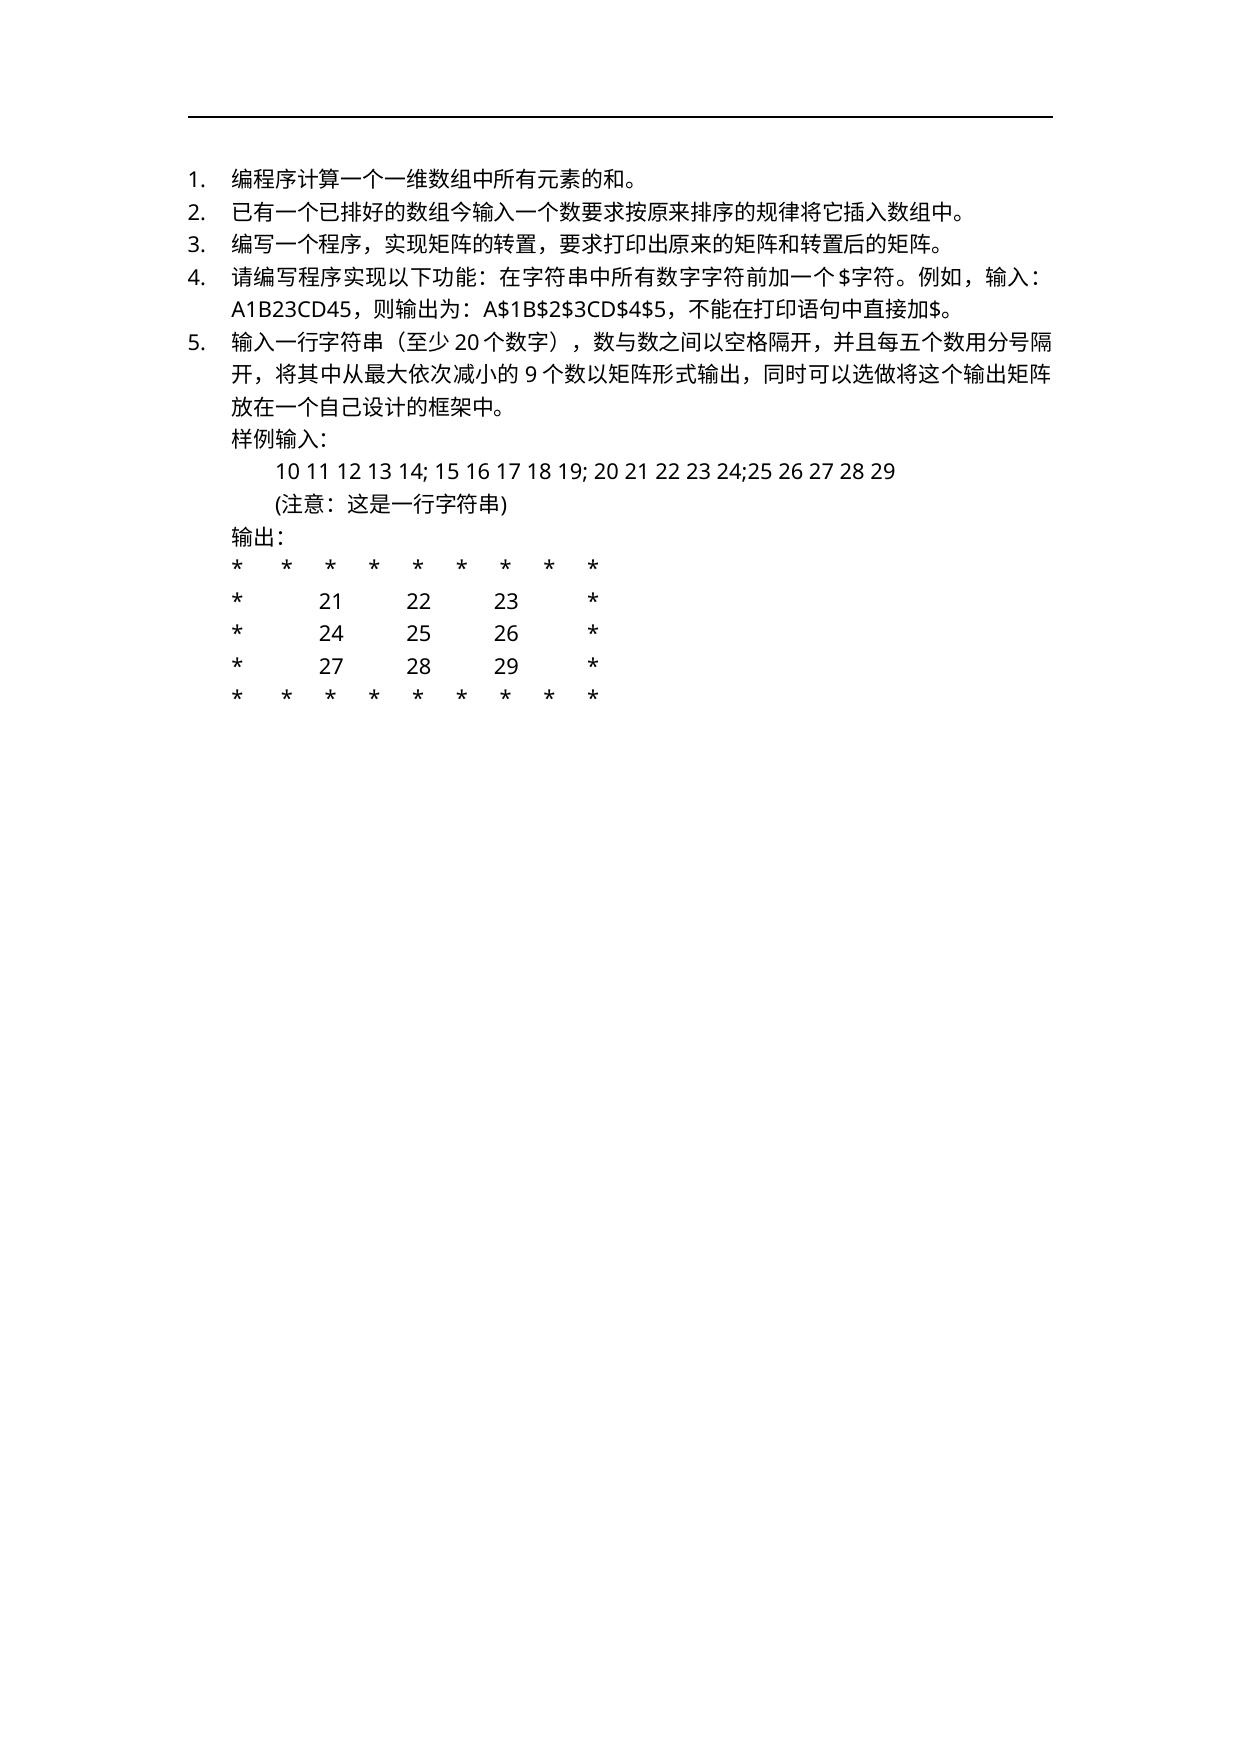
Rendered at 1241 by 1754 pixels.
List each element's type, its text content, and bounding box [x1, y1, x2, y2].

list * * * * * * * * * [231, 682, 1053, 714]
list 编程序计算一个一维数组中所有元素的和。 [187, 162, 1053, 194]
list * 24 25 26 * [231, 617, 1053, 649]
list 输出： [231, 519, 1053, 552]
list 请编写程序实现以下功能：在字符串中所有数字字符前加一个$字符。例如，输入：A1B23CD45，则输出为：A$1B$2$3CD$4$5，不能在打印语句中直接加$。 [187, 259, 1053, 324]
list * 27 28 29 * [231, 649, 1053, 682]
list 输入一行字符串（至少20个数字），数与数之间以空格隔开，并且每五个数用分号隔开，将其中从最大依次减小的9个数以矩阵形式输出，同时可以选做将这个输出矩阵放在一个自己设计的框架中。 [187, 324, 1053, 422]
list * * * * * * * * * [231, 552, 1053, 584]
list 编写一个程序，实现矩阵的转置，要求打印出原来的矩阵和转置后的矩阵。 [187, 227, 1053, 259]
list (注意：这是一行字符串) [231, 487, 1053, 519]
list 样例输入： [231, 422, 1053, 454]
list 已有一个已排好的数组今输入一个数要求按原来排序的规律将它插入数组中。 [187, 194, 1053, 227]
list 10 11 12 13 14; 15 16 17 18 19; 20 21 22 23 24;25 26 27 28 29 [231, 454, 1053, 487]
list * 21 22 23 * [231, 584, 1053, 617]
